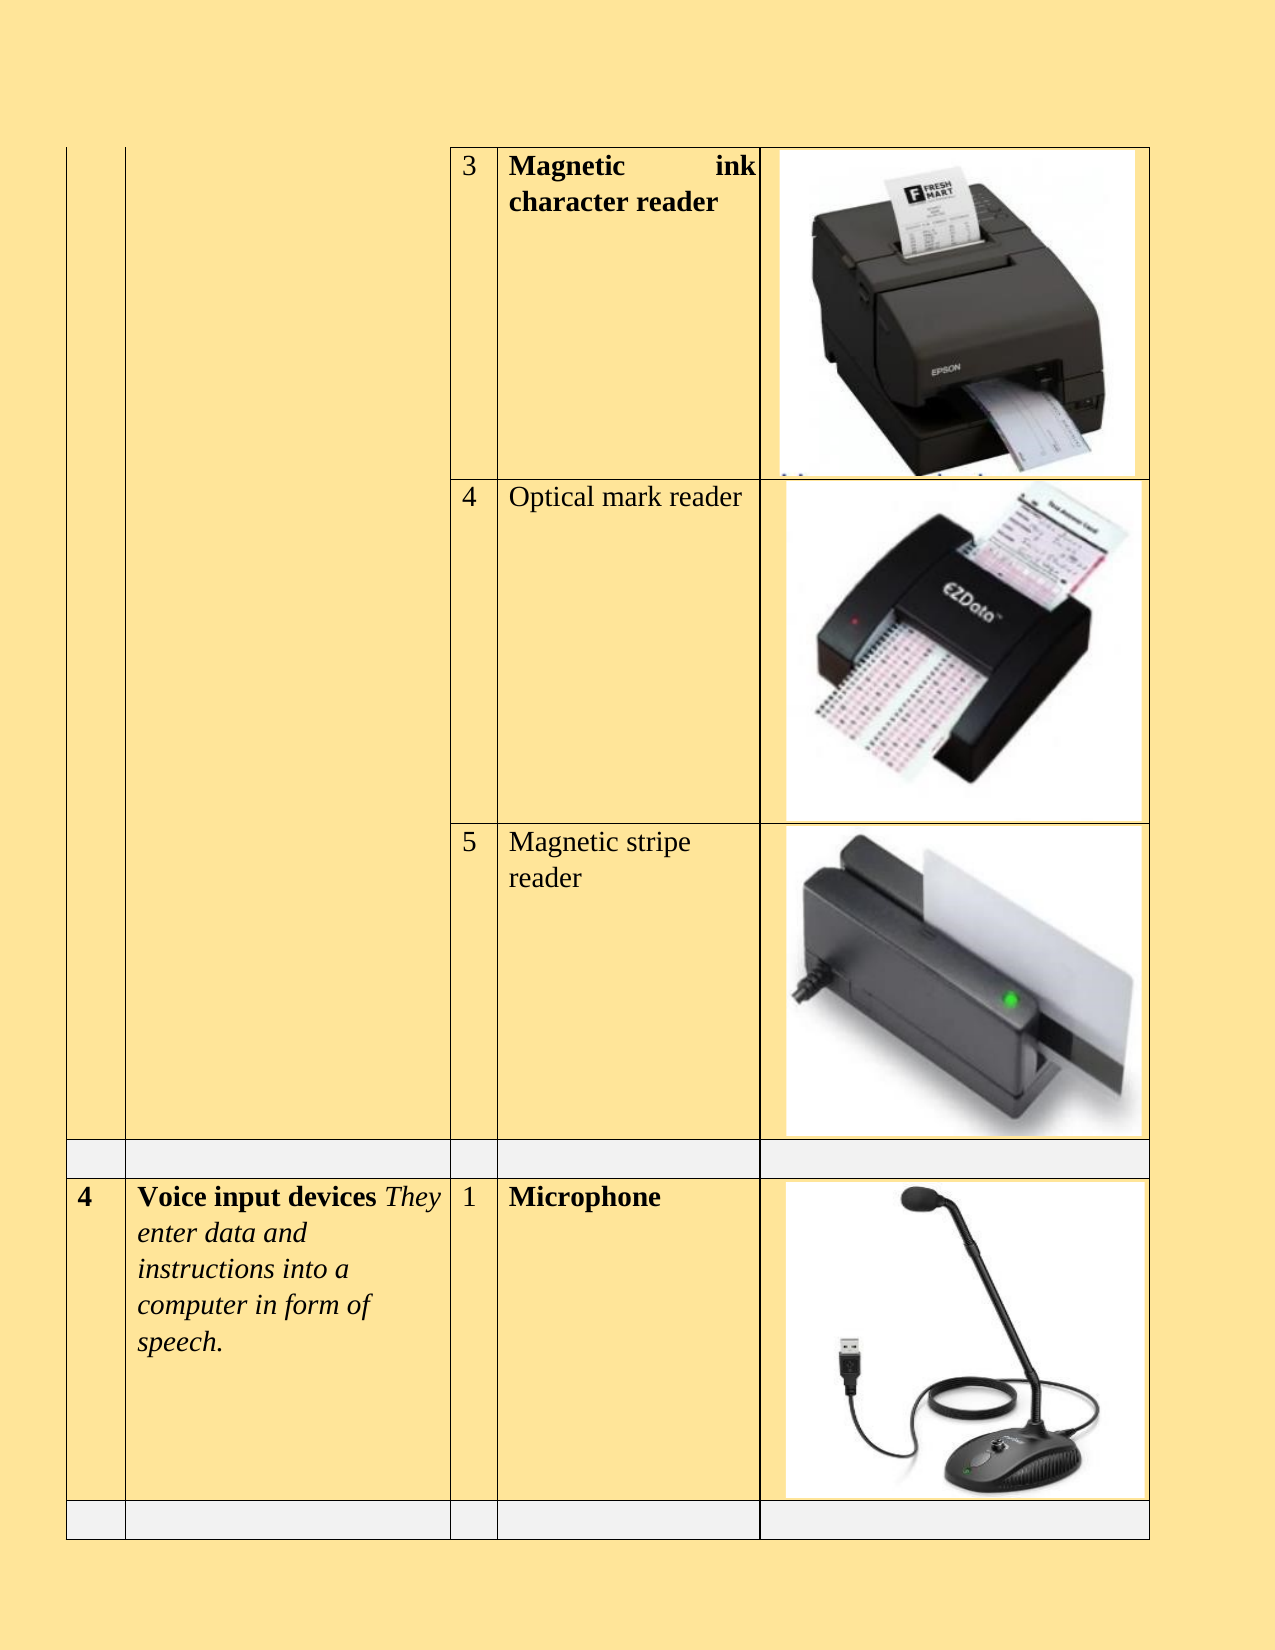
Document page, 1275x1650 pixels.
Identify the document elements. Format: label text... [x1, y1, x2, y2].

table_cell [761, 148, 1149, 478]
table_cell [498, 1140, 759, 1178]
picture [785, 1182, 1145, 1498]
table_cell Magnetic ink character reader [498, 148, 759, 478]
table_cell [126, 1140, 450, 1178]
table_cell [67, 479, 125, 1138]
table_cell Magnetic stripe reader [498, 824, 759, 1138]
table_cell [126, 479, 450, 1138]
table_cell [451, 1140, 497, 1178]
table_cell [761, 480, 1149, 823]
table_cell Voice input devices They enter data and instructions into a computer in form of speech. [126, 1179, 450, 1500]
table_cell [498, 1501, 759, 1539]
picture [786, 481, 1142, 821]
table_cell [761, 1140, 1149, 1178]
table_cell 1 [451, 1179, 497, 1500]
table_cell [761, 1501, 1149, 1539]
table_cell 3 [451, 148, 497, 478]
table_cell 4 [67, 1179, 125, 1500]
table_cell 5 [451, 824, 497, 1138]
table_cell [451, 1501, 497, 1539]
table_cell [67, 1140, 125, 1178]
table_cell [761, 1179, 1149, 1500]
table_cell Optical mark reader [498, 480, 759, 823]
table_cell [761, 824, 1149, 1138]
table_cell Microphone [498, 1179, 759, 1500]
picture [779, 150, 1135, 476]
picture [786, 826, 1142, 1136]
table_cell [67, 1501, 125, 1539]
table_cell 4 [451, 480, 497, 823]
table_cell [126, 1501, 450, 1539]
